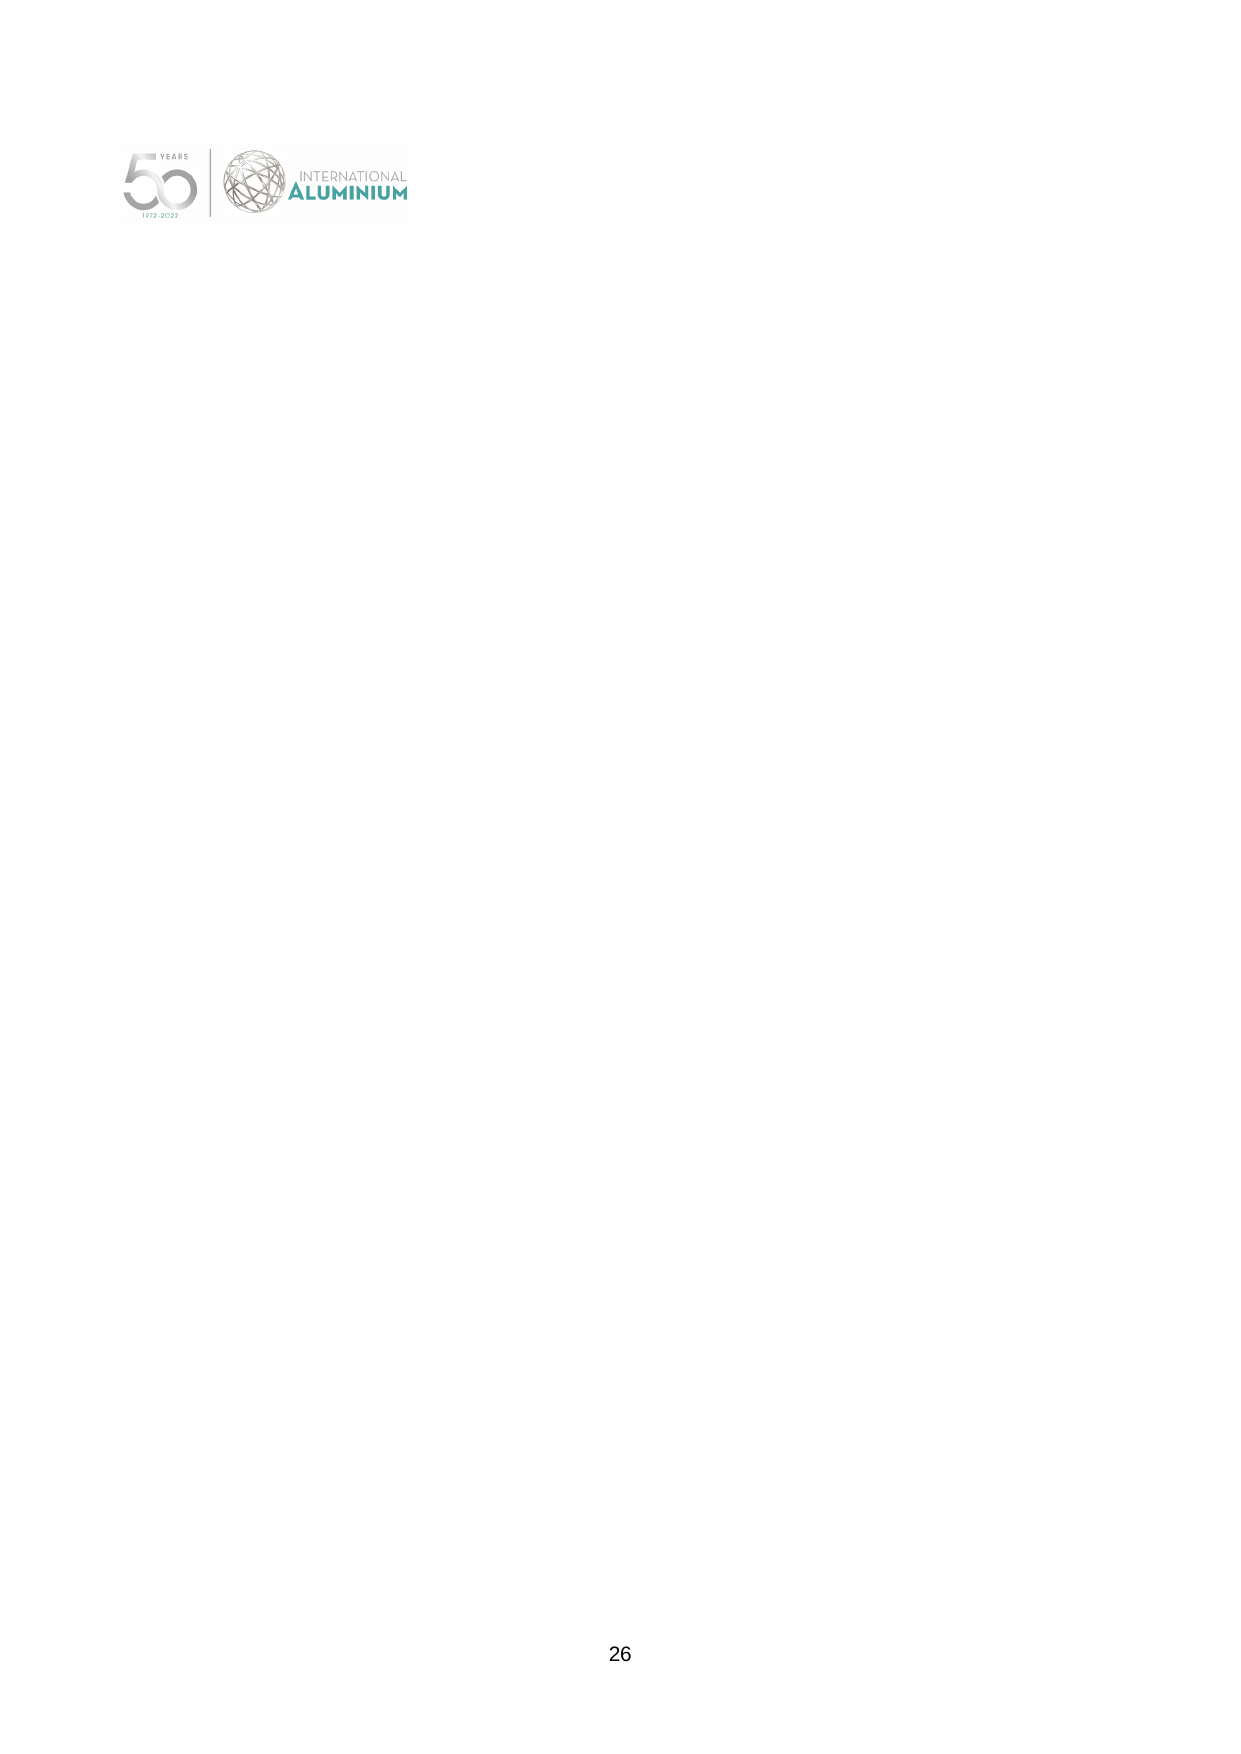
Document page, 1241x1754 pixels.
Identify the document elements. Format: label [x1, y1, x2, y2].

picture [118, 132, 412, 232]
